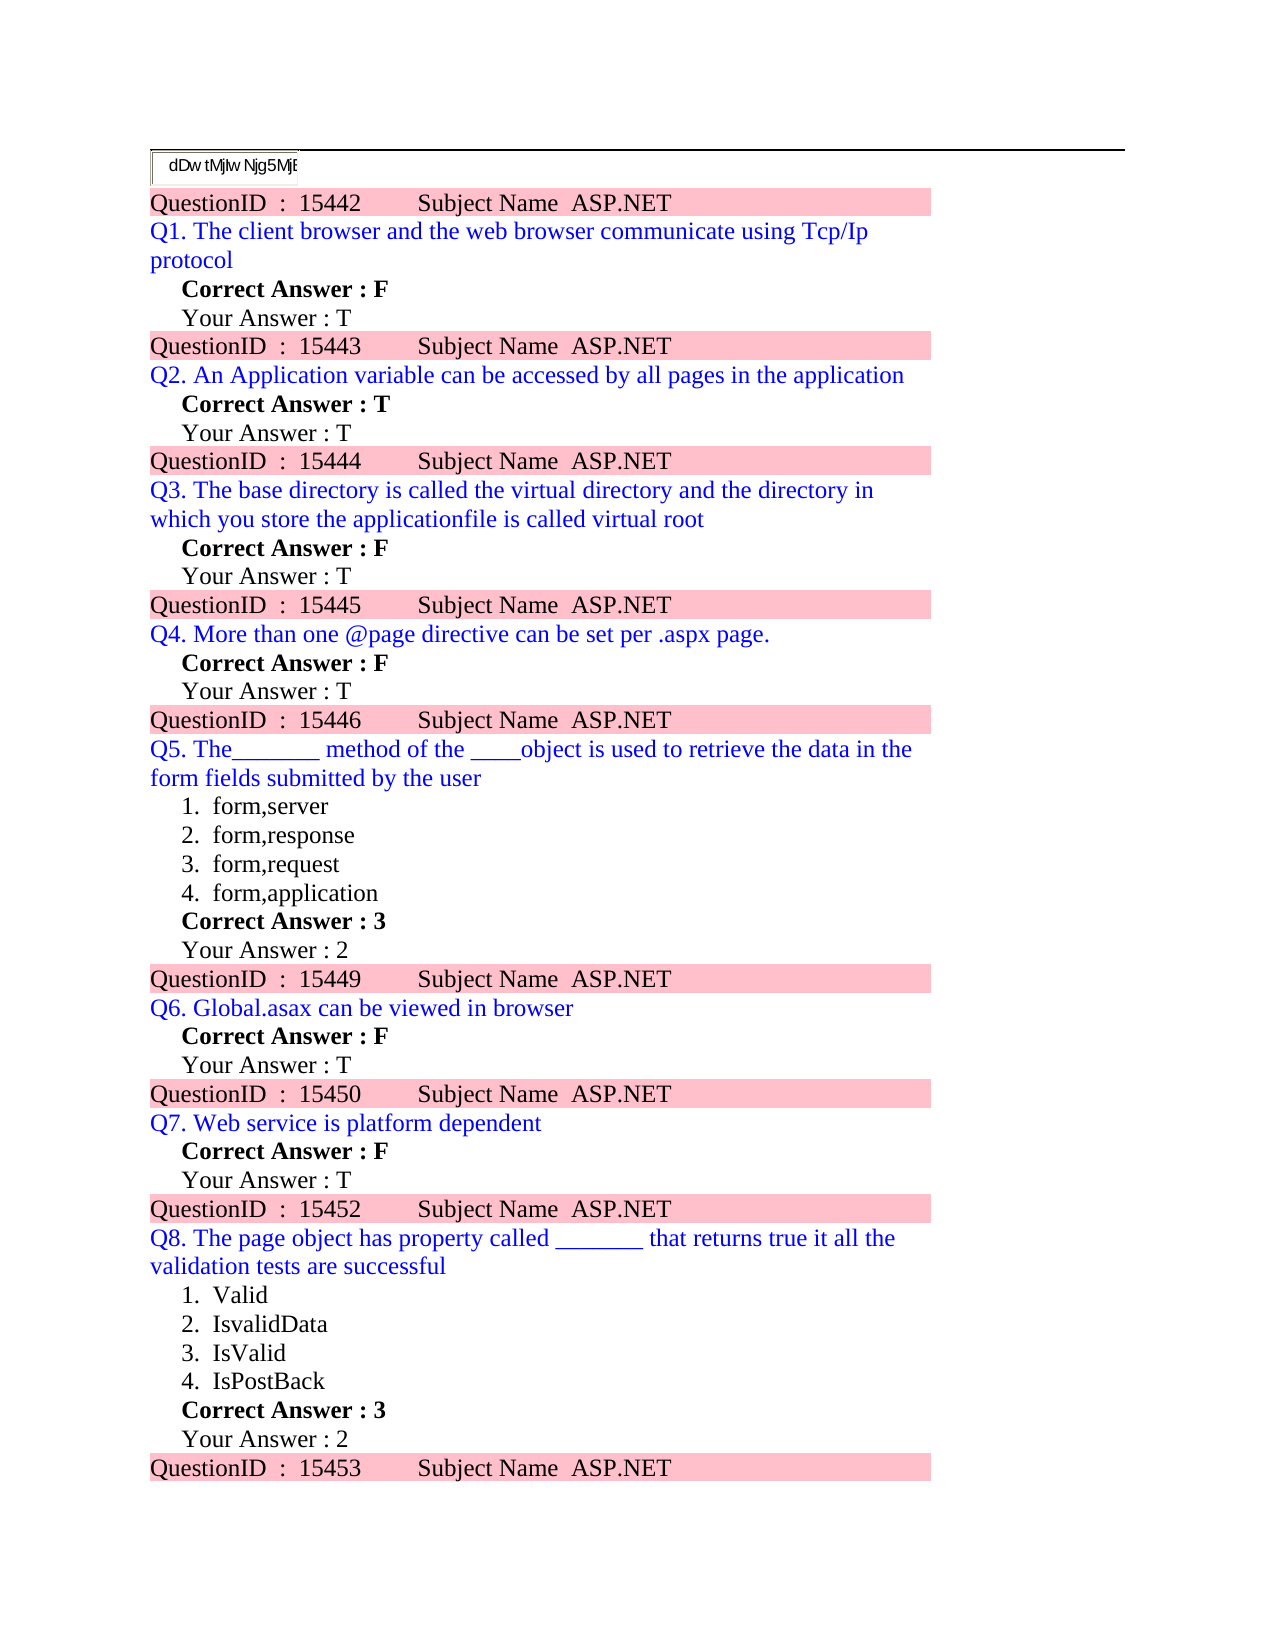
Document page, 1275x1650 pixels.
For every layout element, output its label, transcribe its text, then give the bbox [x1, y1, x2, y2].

table_cell Correct Answer : 3 [150, 1395, 931, 1424]
table_cell Q6. Global.asax can be viewed in browser [150, 993, 931, 1021]
table_cell QuestionID : 15452 Subject Name ASP.NET [150, 1194, 931, 1223]
table_cell Q1. The client browser and the web browser communicate using Tcp/Ip protocol [150, 216, 931, 274]
table_cell Q4. More than one @page directive can be set per .aspx page. [150, 619, 931, 648]
table_header QuestionID : 15442 Subject Name ASP.NET [150, 188, 931, 216]
table_cell 2. form,response [150, 820, 931, 849]
table_cell 2. IsvalidData [150, 1309, 931, 1338]
table_cell QuestionID : 15446 Subject Name ASP.NET [150, 705, 931, 734]
table_cell QuestionID : 15445 Subject Name ASP.NET [150, 590, 931, 619]
table_cell Your Answer : T [150, 303, 931, 331]
table_cell Your Answer : T [150, 418, 931, 446]
table_cell Correct Answer : F [150, 1136, 931, 1165]
table_cell Correct Answer : F [150, 648, 931, 676]
table_cell QuestionID : 15443 Subject Name ASP.NET [150, 331, 931, 360]
table_cell Your Answer : 2 [150, 935, 931, 964]
table_cell 4. IsPostBack [150, 1366, 931, 1395]
table_cell Your Answer : 2 [150, 1424, 931, 1453]
table_cell Q7. Web service is platform dependent [150, 1108, 931, 1136]
table_cell 1. Valid [150, 1280, 931, 1309]
table_cell QuestionID : 15444 Subject Name ASP.NET [150, 446, 931, 475]
table_cell Correct Answer : F [150, 1021, 931, 1050]
table_cell Your Answer : T [150, 561, 931, 590]
table_cell 3. IsValid [150, 1338, 931, 1366]
table_cell 1. form,server [150, 791, 931, 820]
table_cell Your Answer : T [150, 1050, 931, 1079]
table_cell Q2. An Application variable can be accessed by all pages in the application [150, 360, 931, 389]
table_cell QuestionID : 15450 Subject Name ASP.NET [150, 1079, 931, 1108]
table_cell Your Answer : T [150, 676, 931, 705]
table_cell Q5. The_______ method of the ____object is used to retrieve the data in the form fields submitted by the user [150, 734, 931, 791]
table_cell 4. form,application [150, 878, 931, 906]
table_cell QuestionID : 15449 Subject Name ASP.NET [150, 964, 931, 993]
table_cell Correct Answer : T [150, 389, 931, 418]
table_cell 3. form,request [150, 849, 931, 878]
table_cell Correct Answer : F [150, 274, 931, 303]
table_cell QuestionID : 15453 Subject Name ASP.NET [150, 1453, 931, 1481]
table_cell Your Answer : T [150, 1165, 931, 1194]
table_cell Q8. The page object has property called _______ that returns true it all the validation tests are successful [150, 1223, 931, 1280]
table_cell Correct Answer : F [150, 533, 931, 561]
table_cell Correct Answer : 3 [150, 906, 931, 935]
table_cell Q3. The base directory is called the virtual directory and the directory in which you store the applicationfile is called virtual root [150, 475, 931, 533]
